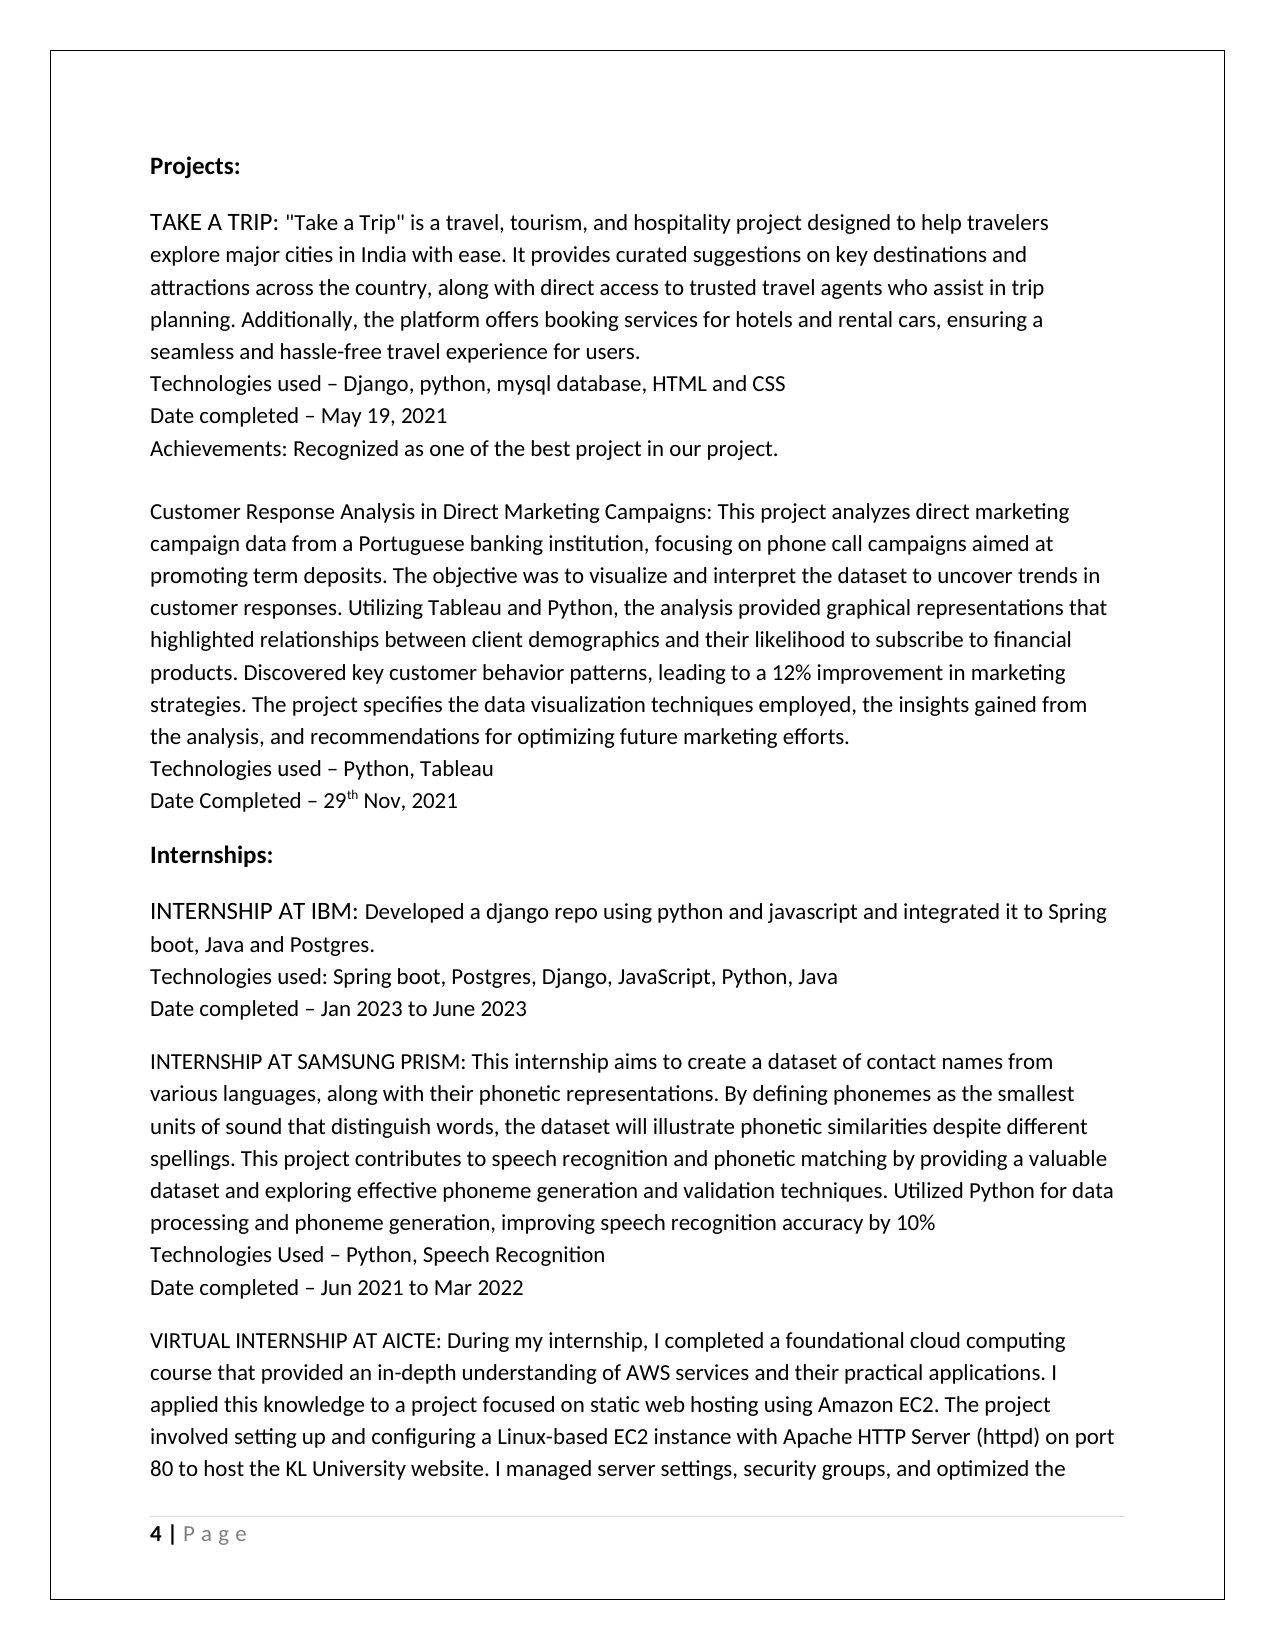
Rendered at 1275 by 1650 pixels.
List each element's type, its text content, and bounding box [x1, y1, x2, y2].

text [150, 1326, 1125, 1482]
text INTERNSHIP AT SAMSUNG PRISM: This internship aims to create a dataset of contact names from various languages, along with their phonetic representations. By defining phonemes as the smallest units of sound that distinguish words, the dataset will illustrate phonetic similarities despite different spellings. This project contributes to speech recognition and phonetic matching by providing a valuable dataset and exploring effective phoneme generation and validation techniques. Utilized Python for data processing and phoneme generation, improving speech recognition accuracy by 10% Technologies Used – Python, Speech Recognition Date completed – Jun 2021 to Mar 2022 [150, 1047, 1125, 1301]
text Projects: [150, 150, 1125, 181]
text Internships: [150, 839, 1125, 870]
text INTERNSHIP AT IBM: Developed a django repo using python and javascript and integrated it to Spring boot, Java and Postgres. Technologies used: Spring boot, Postgres, Django, JavaScript, Python, Java Date completed – Jan 2023 to June 2023 [150, 895, 1125, 1022]
text TAKE A TRIP: "Take a Trip" is a travel, tourism, and hospitality project designed to help travelers explore major cities in India with ease. It provides curated suggestions on key destinations and attractions across the country, along with direct access to trusted travel agents who assist in trip planning. Additionally, the platform offers booking services for hotels and rental cars, ensuring a seamless and hassle-free travel experience for users. Technologies used – Django, python, mysql database, HTML and CSS Date completed – May 19, 2021 Achievements: Recognized as one of the best project in our project. Customer Response Analysis in Direct Marketing Campaigns: This project analyzes direct marketing campaign data from a Portuguese banking institution, focusing on phone call campaigns aimed at promoting term deposits. The objective was to visualize and interpret the dataset to uncover trends in customer responses. Utilizing Tableau and Python, the analysis provided graphical representations that highlighted relationships between client demographics and their likelihood to subscribe to financial products. Discovered key customer behavior patterns, leading to a 12% improvement in marketing strategies. The project specifies the data visualization techniques employed, the insights gained from the analysis, and recommendations for optimizing future marketing efforts. Technologies used – Python, Tableau Date Completed – 29th Nov, 2021 [150, 206, 1125, 814]
